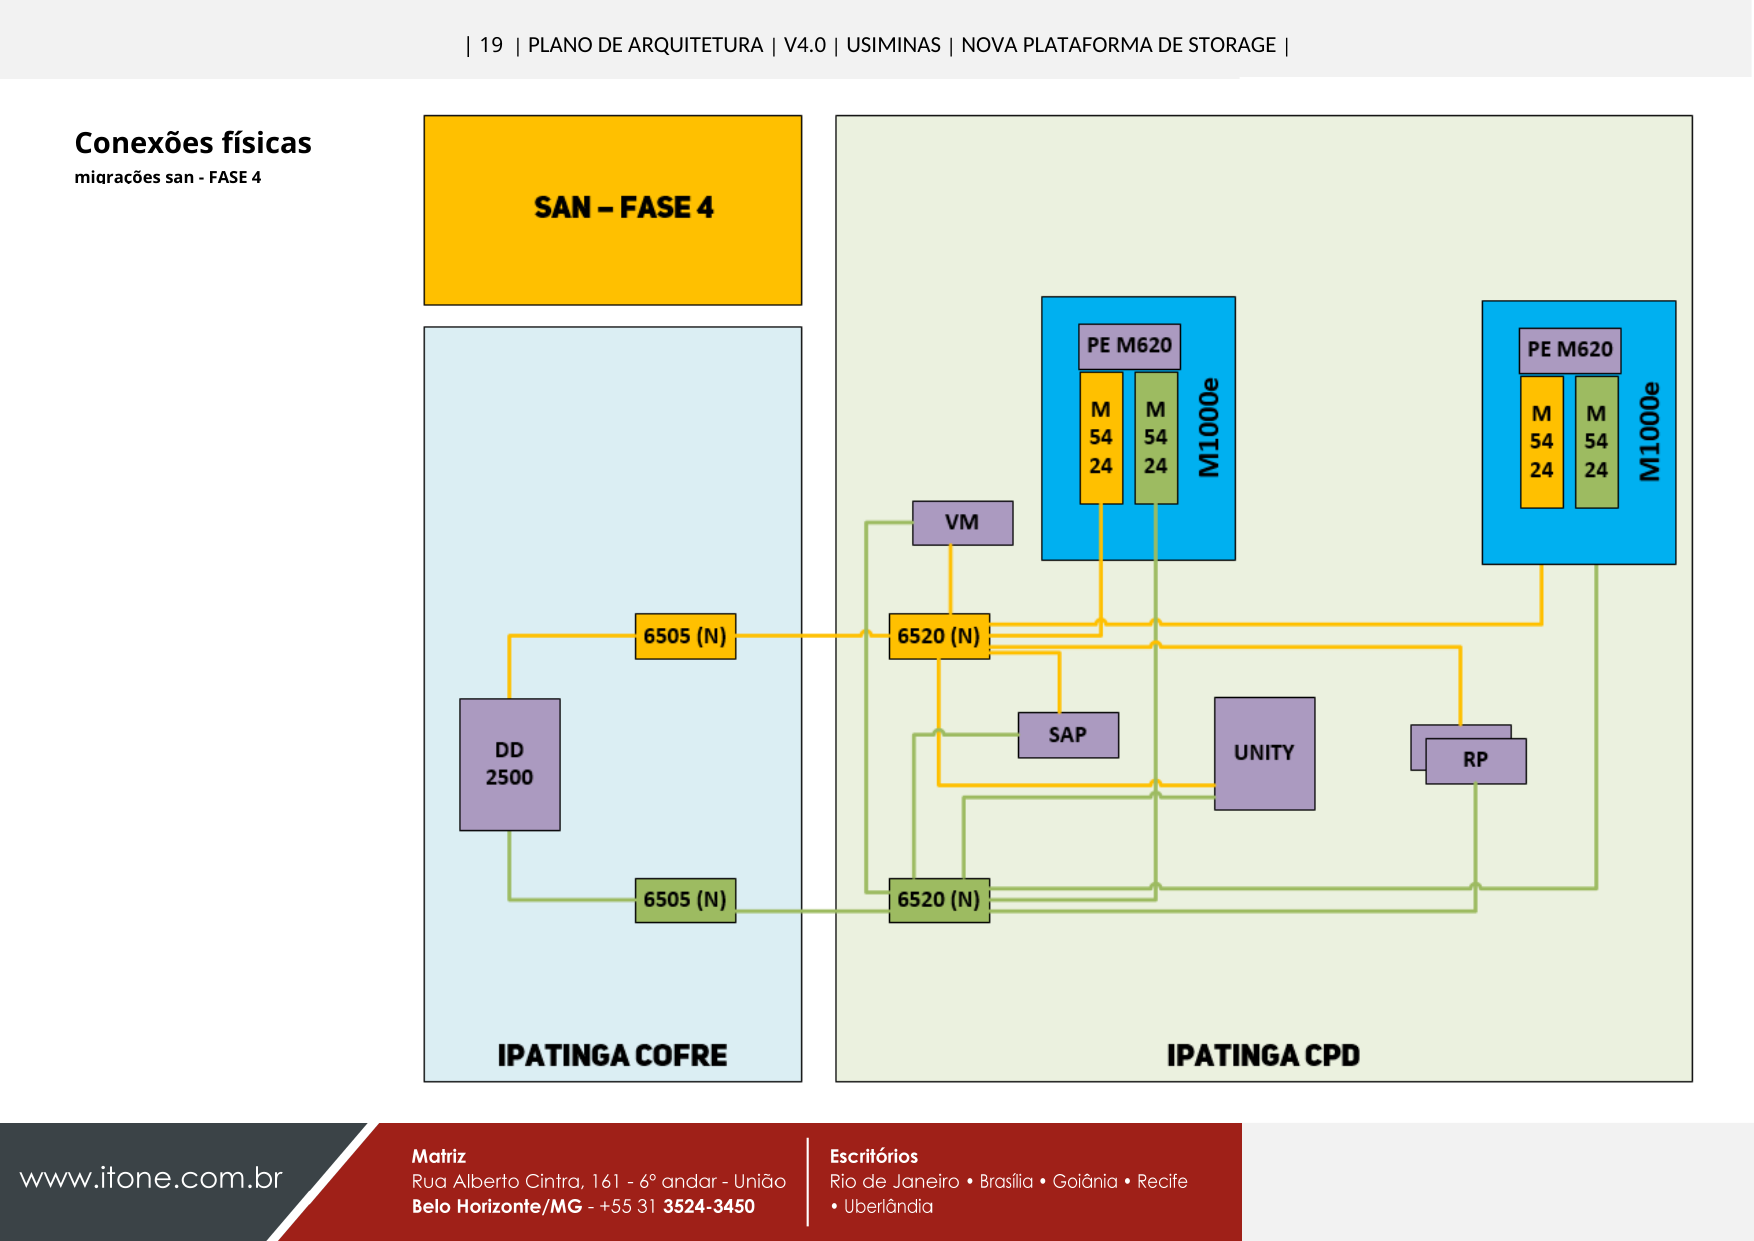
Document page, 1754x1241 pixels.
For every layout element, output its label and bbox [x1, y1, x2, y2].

picture [0, 1123, 1242, 1241]
picture [421, 112, 1696, 1084]
